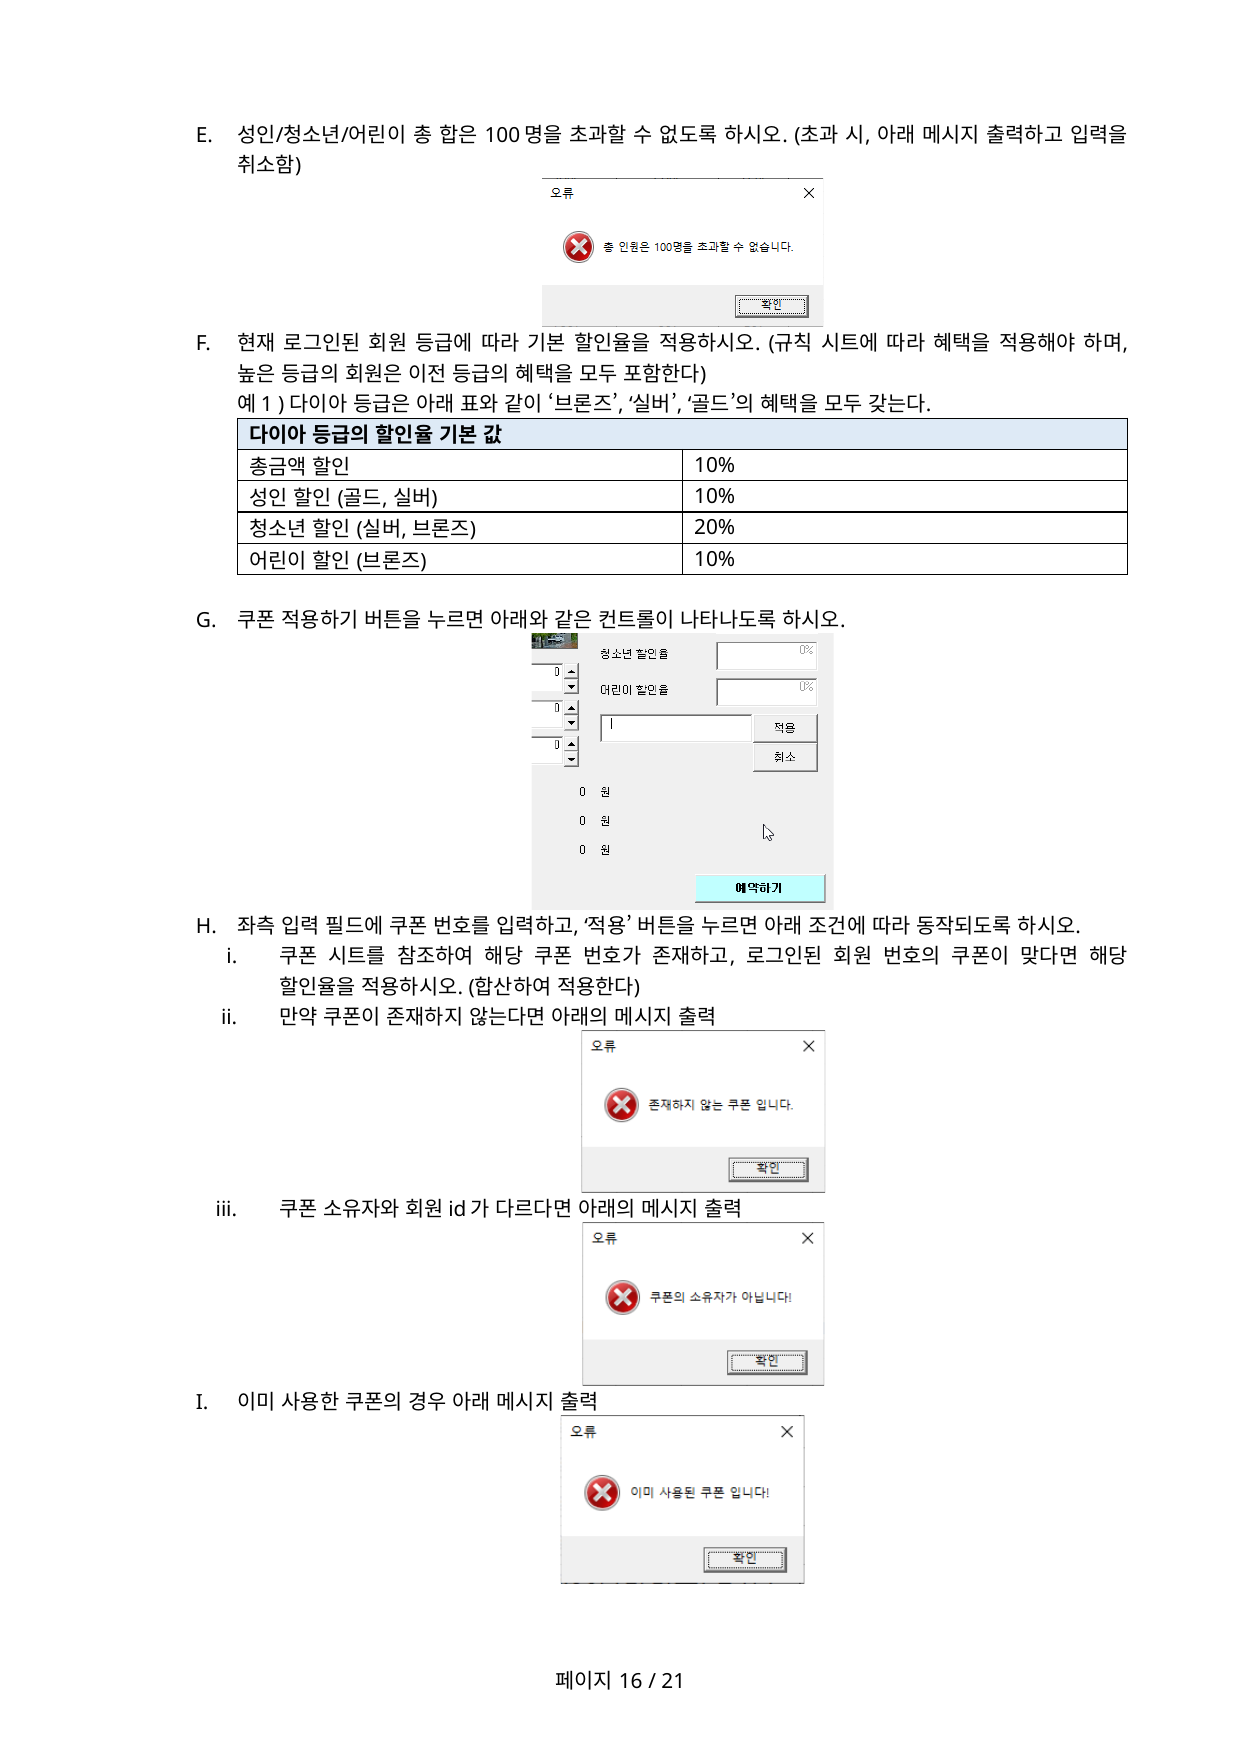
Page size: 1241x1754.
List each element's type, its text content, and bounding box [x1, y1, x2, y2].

table_cell 어린이 할인 (브론즈) [238, 544, 682, 574]
list 현재 로그인된 회원 등급에 따라 기본 할인율을 적용하시오. (규칙 시트에 따라 혜택을 적용해야 하며, 높은 등급의 회원은 이전 등급의 혜택을 모두 포함한다) [196, 327, 1128, 387]
table_header 다이아 등급의 할인율 기본 값 [238, 419, 1127, 449]
table_cell 10% [683, 450, 1127, 480]
picture [531, 633, 834, 910]
table_cell 10% [683, 544, 1127, 574]
list 쿠폰 시트를 참조하여 해당 쿠폰 번호가 존재하고, 로그인된 회원 번호의 쿠폰이 맞다면 해당 할인율을 적용하시오. (합산하여 적용한다) [237, 940, 1128, 1000]
table_cell 청소년 할인 (실버, 브론즈) [238, 513, 682, 543]
picture [560, 1415, 805, 1584]
table_cell 20% [683, 513, 1127, 543]
list 이미 사용한 쿠폰의 경우 아래 메시지 출력 [196, 1385, 1128, 1416]
list 쿠폰 적용하기 버튼을 누르면 아래와 같은 컨트롤이 나타나도록 하시오. [196, 604, 1128, 634]
table_cell 10% [683, 481, 1127, 511]
table_cell 총금액 할인 [238, 450, 682, 480]
list 성인/청소년/어린이 총 합은 100명을 초과할 수 없도록 하시오. (초과 시, 아래 메시지 출력하고 입력을 취소함) [196, 118, 1128, 179]
list 좌측 입력 필드에 쿠폰 번호를 입력하고, ‘적용’ 버튼을 누르면 아래 조건에 따라 동작되도록 하시오. [196, 909, 1128, 940]
list 예1 ) 다이아 등급은 아래 표와 같이 ‘브론즈’, ‘실버’, ‘골드’의 혜택을 모두 갖는다. [237, 387, 1128, 418]
table_cell 성인 할인 (골드, 실버) [238, 481, 682, 511]
picture [581, 1030, 826, 1193]
list 만약 쿠폰이 존재하지 않는다면 아래의 메시지 출력 [237, 1000, 1128, 1031]
picture [542, 178, 824, 327]
list 쿠폰 소유자와 회원id가 다르다면 아래의 메시지 출력 [237, 1192, 1128, 1223]
picture [582, 1222, 825, 1386]
